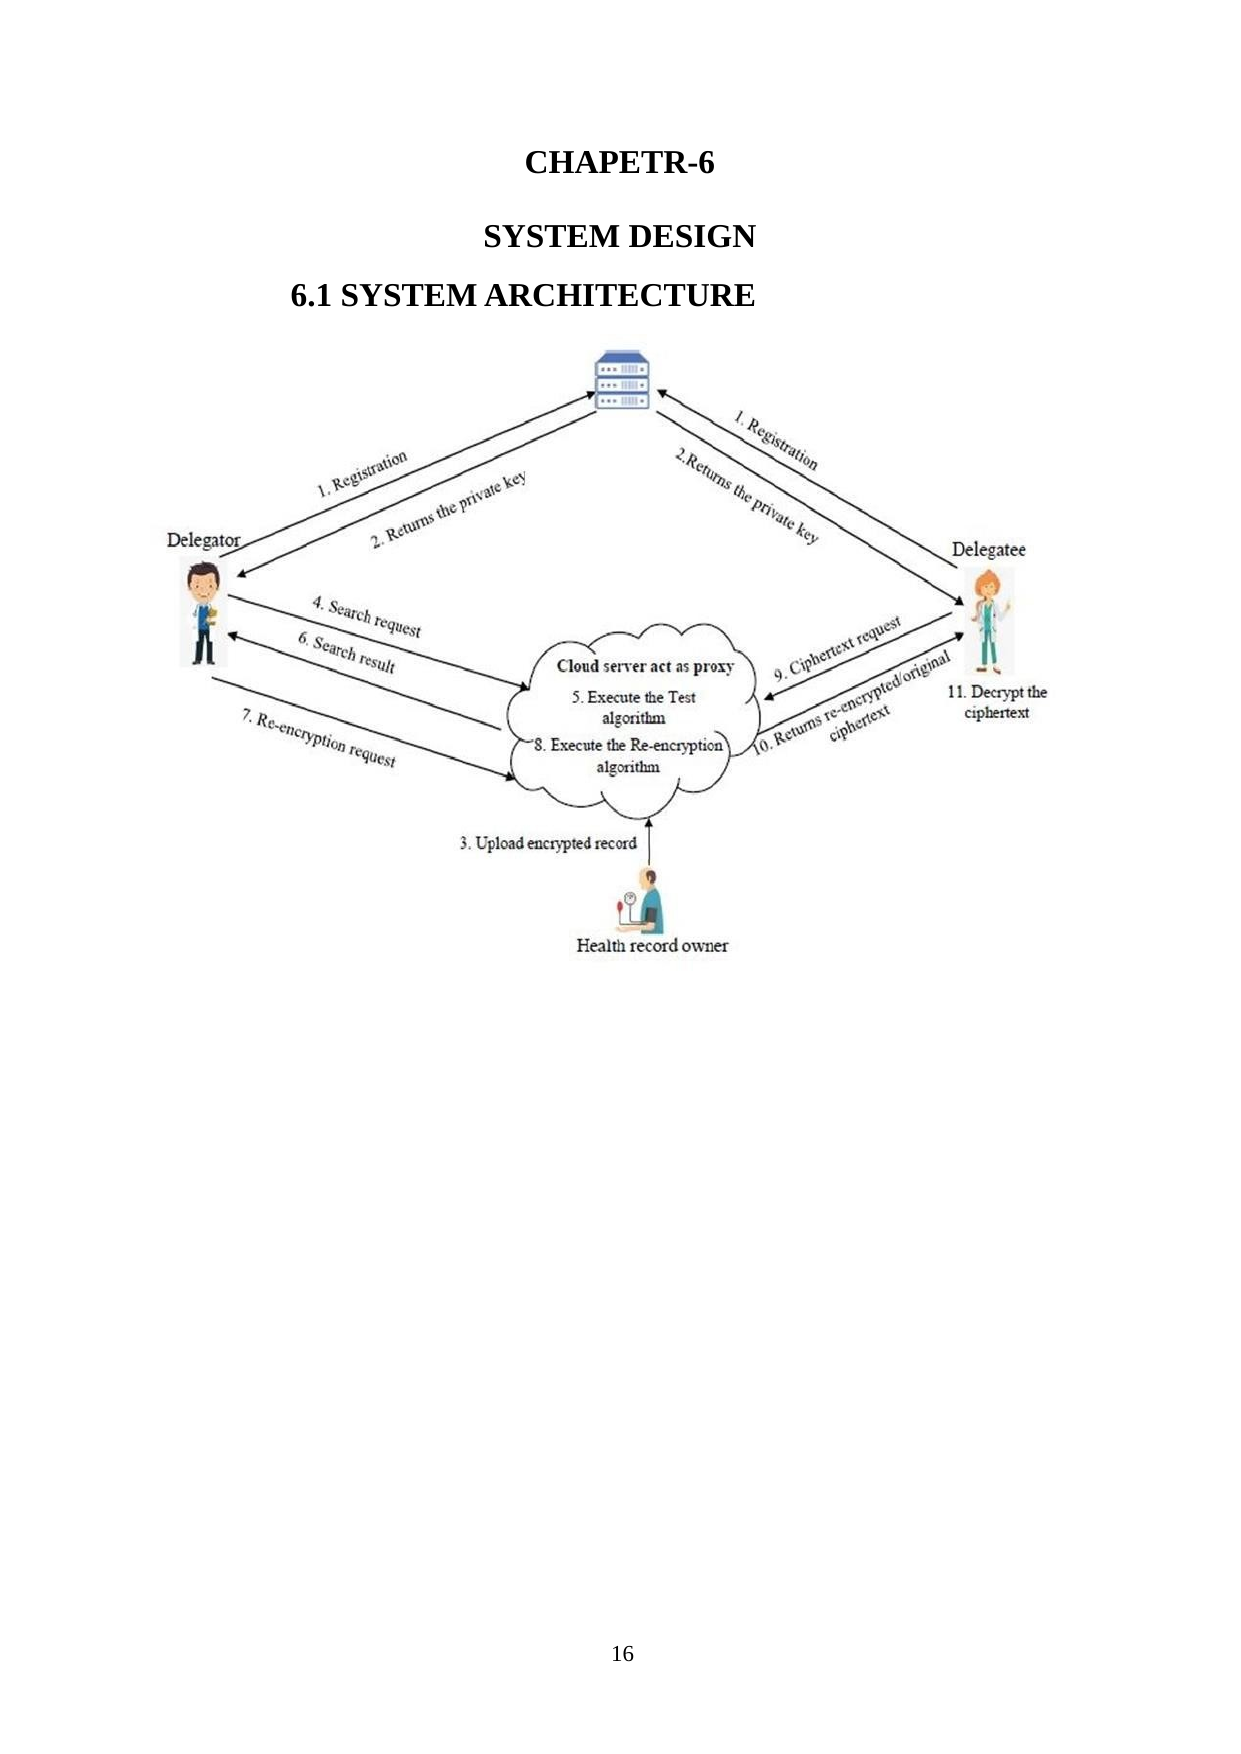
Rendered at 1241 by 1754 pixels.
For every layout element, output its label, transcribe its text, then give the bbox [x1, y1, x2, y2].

text CHAPETR-6 [92, 143, 715, 181]
subtitle 6.1 SYSTEM ARCHITECTURE [92, 276, 756, 314]
text SYSTEM DESIGN [92, 217, 756, 255]
picture [150, 334, 1056, 971]
